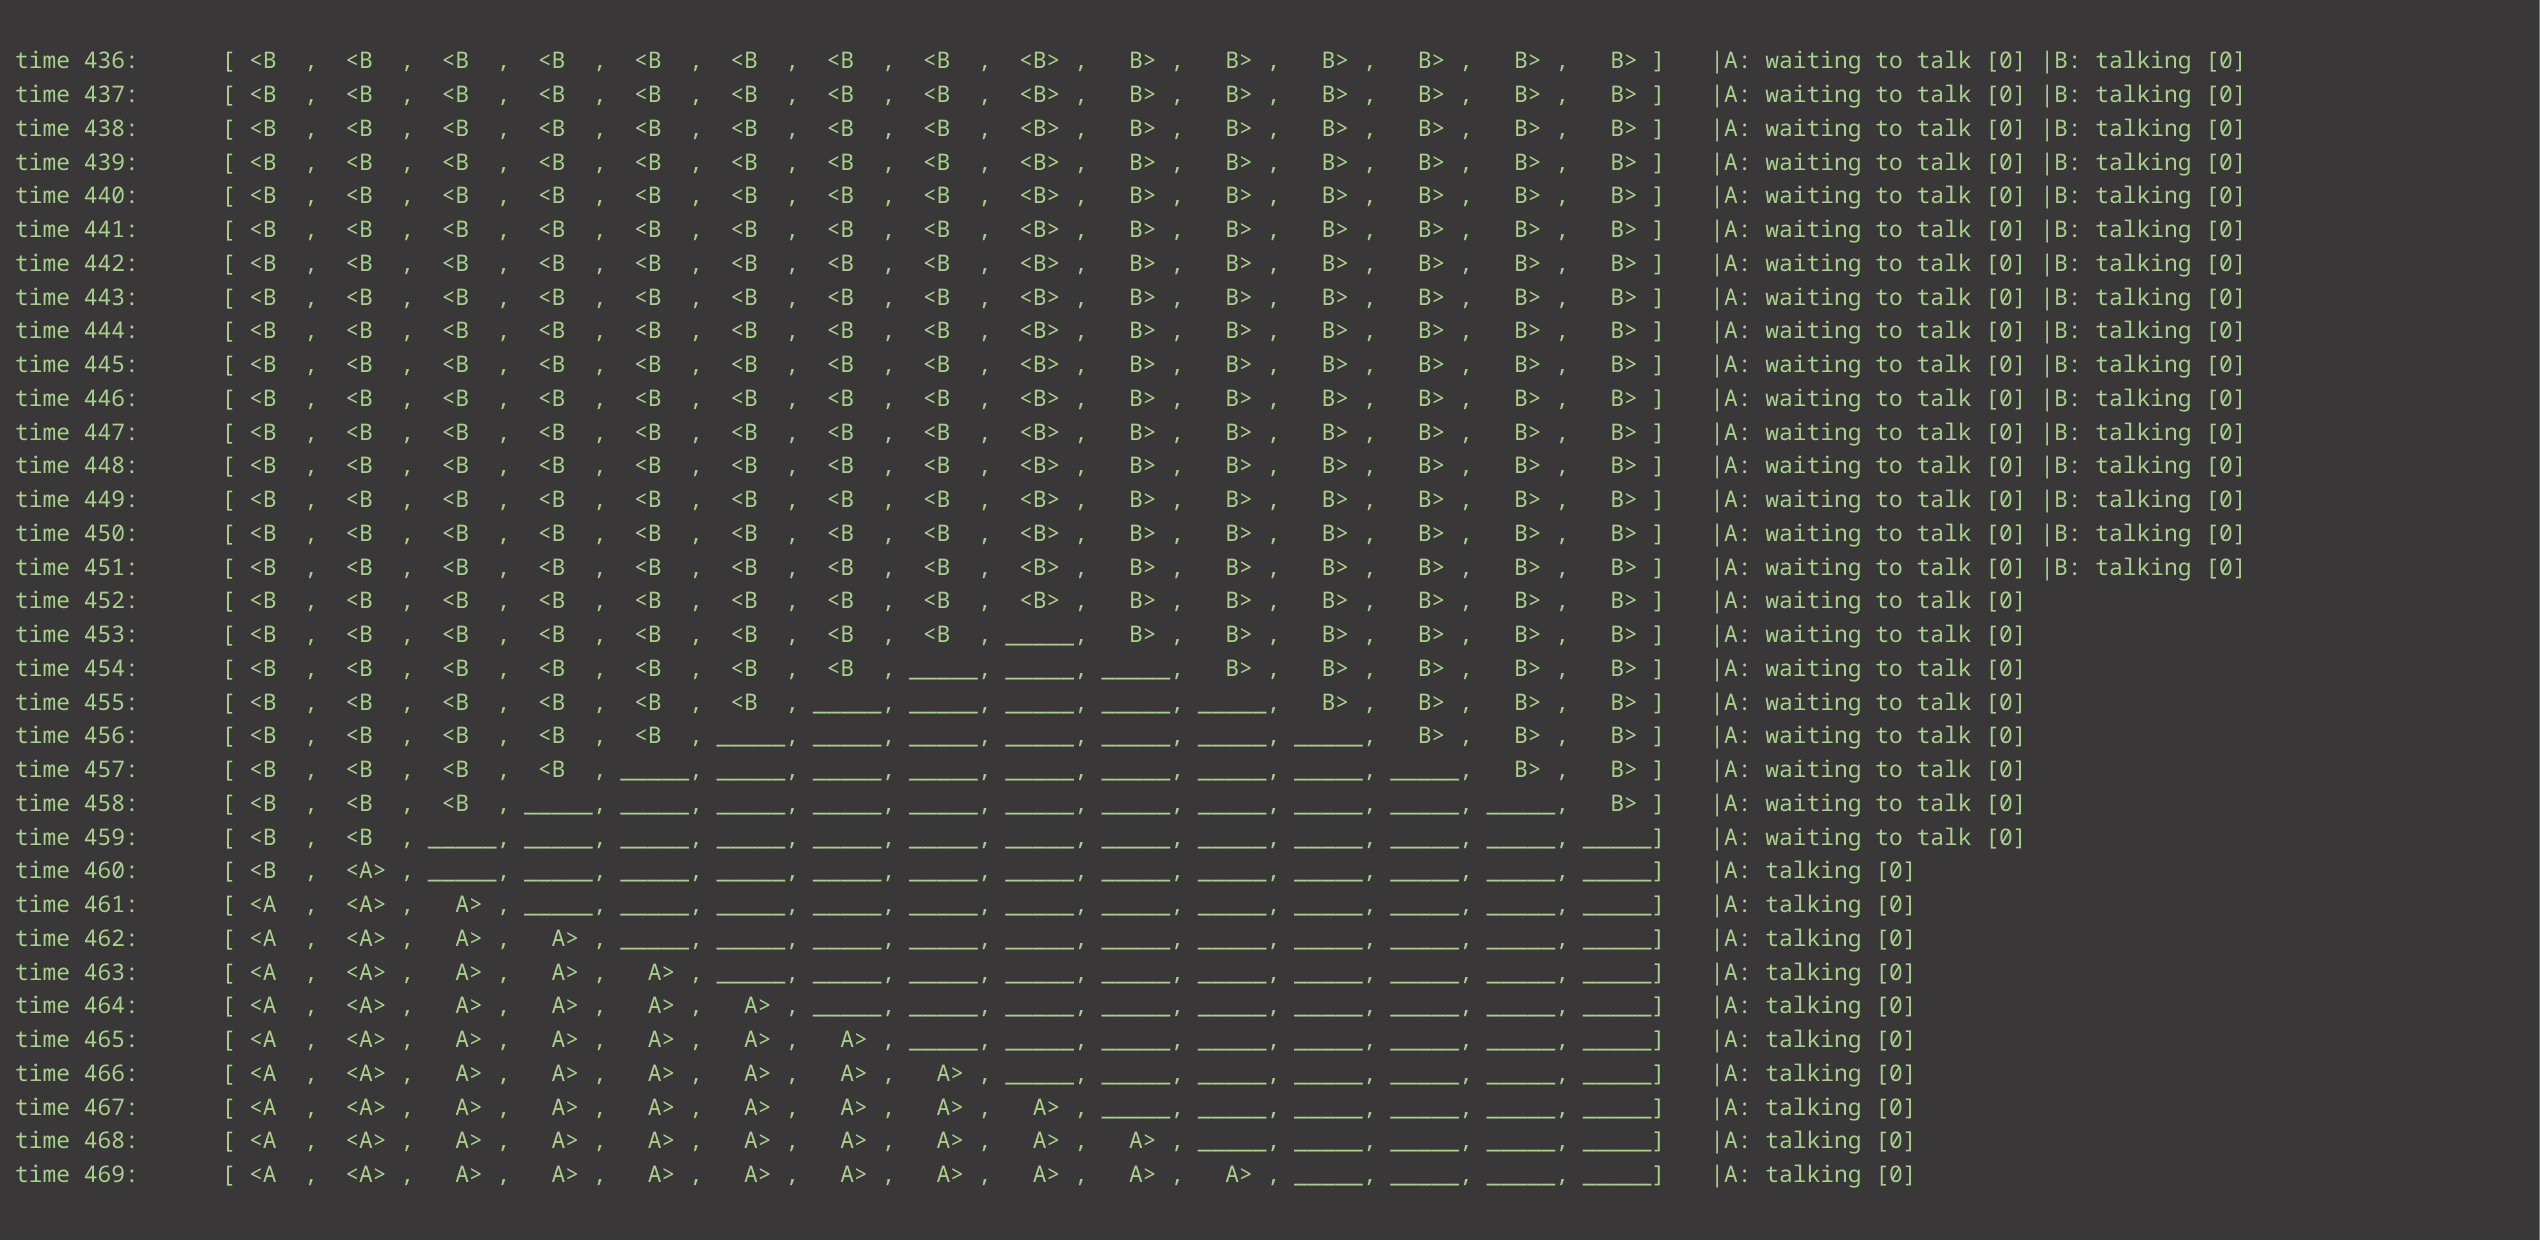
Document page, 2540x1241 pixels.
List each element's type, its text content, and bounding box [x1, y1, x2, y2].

text time 437: [ <B , <B , <B , <B , <B , <B , <B , <B , <B> , B> , B> , B> , B> , B> , B> ] |A: waiting to talk [0] |B: talking [0] [15, 78, 2528, 109]
text time 445: [ <B , <B , <B , <B , <B , <B , <B , <B , <B> , B> , B> , B> , B> , B> , B> ] |A: waiting to talk [0] |B: talking [0] [15, 348, 2528, 379]
text time 458: [ <B , <B , <B , _____, _____, _____, _____, _____, _____, _____, _____, _____, _____, _____, B> ] |A: waiting to talk [0] [15, 787, 2528, 818]
text time 454: [ <B , <B , <B , <B , <B , <B , <B , _____, _____, _____, B> , B> , B> , B> , B> ] |A: waiting to talk [0] [15, 652, 2528, 683]
text time 466: [ <A , <A> , A> , A> , A> , A> , A> , A> , _____, _____, _____, _____, _____, _____, _____] |A: talking [0] [15, 1057, 2528, 1088]
text time 438: [ <B , <B , <B , <B , <B , <B , <B , <B , <B> , B> , B> , B> , B> , B> , B> ] |A: waiting to talk [0] |B: talking [0] [15, 112, 2528, 143]
text time 462: [ <A , <A> , A> , A> , _____, _____, _____, _____, _____, _____, _____, _____, _____, _____, _____] |A: talking [0] [15, 922, 2528, 953]
text time 441: [ <B , <B , <B , <B , <B , <B , <B , <B , <B> , B> , B> , B> , B> , B> , B> ] |A: waiting to talk [0] |B: talking [0] [15, 213, 2528, 244]
text time 468: [ <A , <A> , A> , A> , A> , A> , A> , A> , A> , A> , _____, _____, _____, _____, _____] |A: talking [0] [15, 1124, 2528, 1156]
text time 467: [ <A , <A> , A> , A> , A> , A> , A> , A> , A> , _____, _____, _____, _____, _____, _____] |A: talking [0] [15, 1091, 2528, 1122]
text time 463: [ <A , <A> , A> , A> , A> , _____, _____, _____, _____, _____, _____, _____, _____, _____, _____] |A: talking [0] [15, 956, 2528, 987]
text time 452: [ <B , <B , <B , <B , <B , <B , <B , <B , <B> , B> , B> , B> , B> , B> , B> ] |A: waiting to talk [0] [15, 584, 2528, 616]
text time 451: [ <B , <B , <B , <B , <B , <B , <B , <B , <B> , B> , B> , B> , B> , B> , B> ] |A: waiting to talk [0] |B: talking [0] [15, 551, 2528, 582]
text time 453: [ <B , <B , <B , <B , <B , <B , <B , <B , _____, B> , B> , B> , B> , B> , B> ] |A: waiting to talk [0] [15, 618, 2528, 649]
text time 469: [ <A , <A> , A> , A> , A> , A> , A> , A> , A> , A> , A> , _____, _____, _____, _____] |A: talking [0] [15, 1158, 2528, 1189]
text time 436: [ <B , <B , <B , <B , <B , <B , <B , <B , <B> , B> , B> , B> , B> , B> , B> ] |A: waiting to talk [0] |B: talking [0] [15, 44, 2528, 76]
text time 440: [ <B , <B , <B , <B , <B , <B , <B , <B , <B> , B> , B> , B> , B> , B> , B> ] |A: waiting to talk [0] |B: talking [0] [15, 179, 2528, 211]
text time 459: [ <B , <B , _____, _____, _____, _____, _____, _____, _____, _____, _____, _____, _____, _____, _____] |A: waiting to talk [0] [15, 821, 2528, 852]
text time 465: [ <A , <A> , A> , A> , A> , A> , A> , _____, _____, _____, _____, _____, _____, _____, _____] |A: talking [0] [15, 1023, 2528, 1054]
text time 450: [ <B , <B , <B , <B , <B , <B , <B , <B , <B> , B> , B> , B> , B> , B> , B> ] |A: waiting to talk [0] |B: talking [0] [15, 517, 2528, 548]
text time 443: [ <B , <B , <B , <B , <B , <B , <B , <B , <B> , B> , B> , B> , B> , B> , B> ] |A: waiting to talk [0] |B: talking [0] [15, 281, 2528, 312]
text time 457: [ <B , <B , <B , <B , _____, _____, _____, _____, _____, _____, _____, _____, _____, B> , B> ] |A: waiting to talk [0] [15, 753, 2528, 784]
text time 448: [ <B , <B , <B , <B , <B , <B , <B , <B , <B> , B> , B> , B> , B> , B> , B> ] |A: waiting to talk [0] |B: talking [0] [15, 449, 2528, 481]
text time 460: [ <B , <A> , _____, _____, _____, _____, _____, _____, _____, _____, _____, _____, _____, _____, _____] |A: talking [0] [15, 854, 2528, 886]
text time 455: [ <B , <B , <B , <B , <B , <B , _____, _____, _____, _____, _____, B> , B> , B> , B> ] |A: waiting to talk [0] [15, 686, 2528, 717]
text time 449: [ <B , <B , <B , <B , <B , <B , <B , <B , <B> , B> , B> , B> , B> , B> , B> ] |A: waiting to talk [0] |B: talking [0] [15, 483, 2528, 514]
text time 461: [ <A , <A> , A> , _____, _____, _____, _____, _____, _____, _____, _____, _____, _____, _____, _____] |A: talking [0] [15, 888, 2528, 919]
text time 447: [ <B , <B , <B , <B , <B , <B , <B , <B , <B> , B> , B> , B> , B> , B> , B> ] |A: waiting to talk [0] |B: talking [0] [15, 416, 2528, 447]
text time 464: [ <A , <A> , A> , A> , A> , A> , _____, _____, _____, _____, _____, _____, _____, _____, _____] |A: talking [0] [15, 989, 2528, 1021]
text time 446: [ <B , <B , <B , <B , <B , <B , <B , <B , <B> , B> , B> , B> , B> , B> , B> ] |A: waiting to talk [0] |B: talking [0] [15, 382, 2528, 413]
text time 456: [ <B , <B , <B , <B , <B , _____, _____, _____, _____, _____, _____, _____, B> , B> , B> ] |A: waiting to talk [0] [15, 719, 2528, 751]
text time 442: [ <B , <B , <B , <B , <B , <B , <B , <B , <B> , B> , B> , B> , B> , B> , B> ] |A: waiting to talk [0] |B: talking [0] [15, 247, 2528, 278]
text time 439: [ <B , <B , <B , <B , <B , <B , <B , <B , <B> , B> , B> , B> , B> , B> , B> ] |A: waiting to talk [0] |B: talking [0] [15, 146, 2528, 177]
text time 444: [ <B , <B , <B , <B , <B , <B , <B , <B , <B> , B> , B> , B> , B> , B> , B> ] |A: waiting to talk [0] |B: talking [0] [15, 314, 2528, 346]
